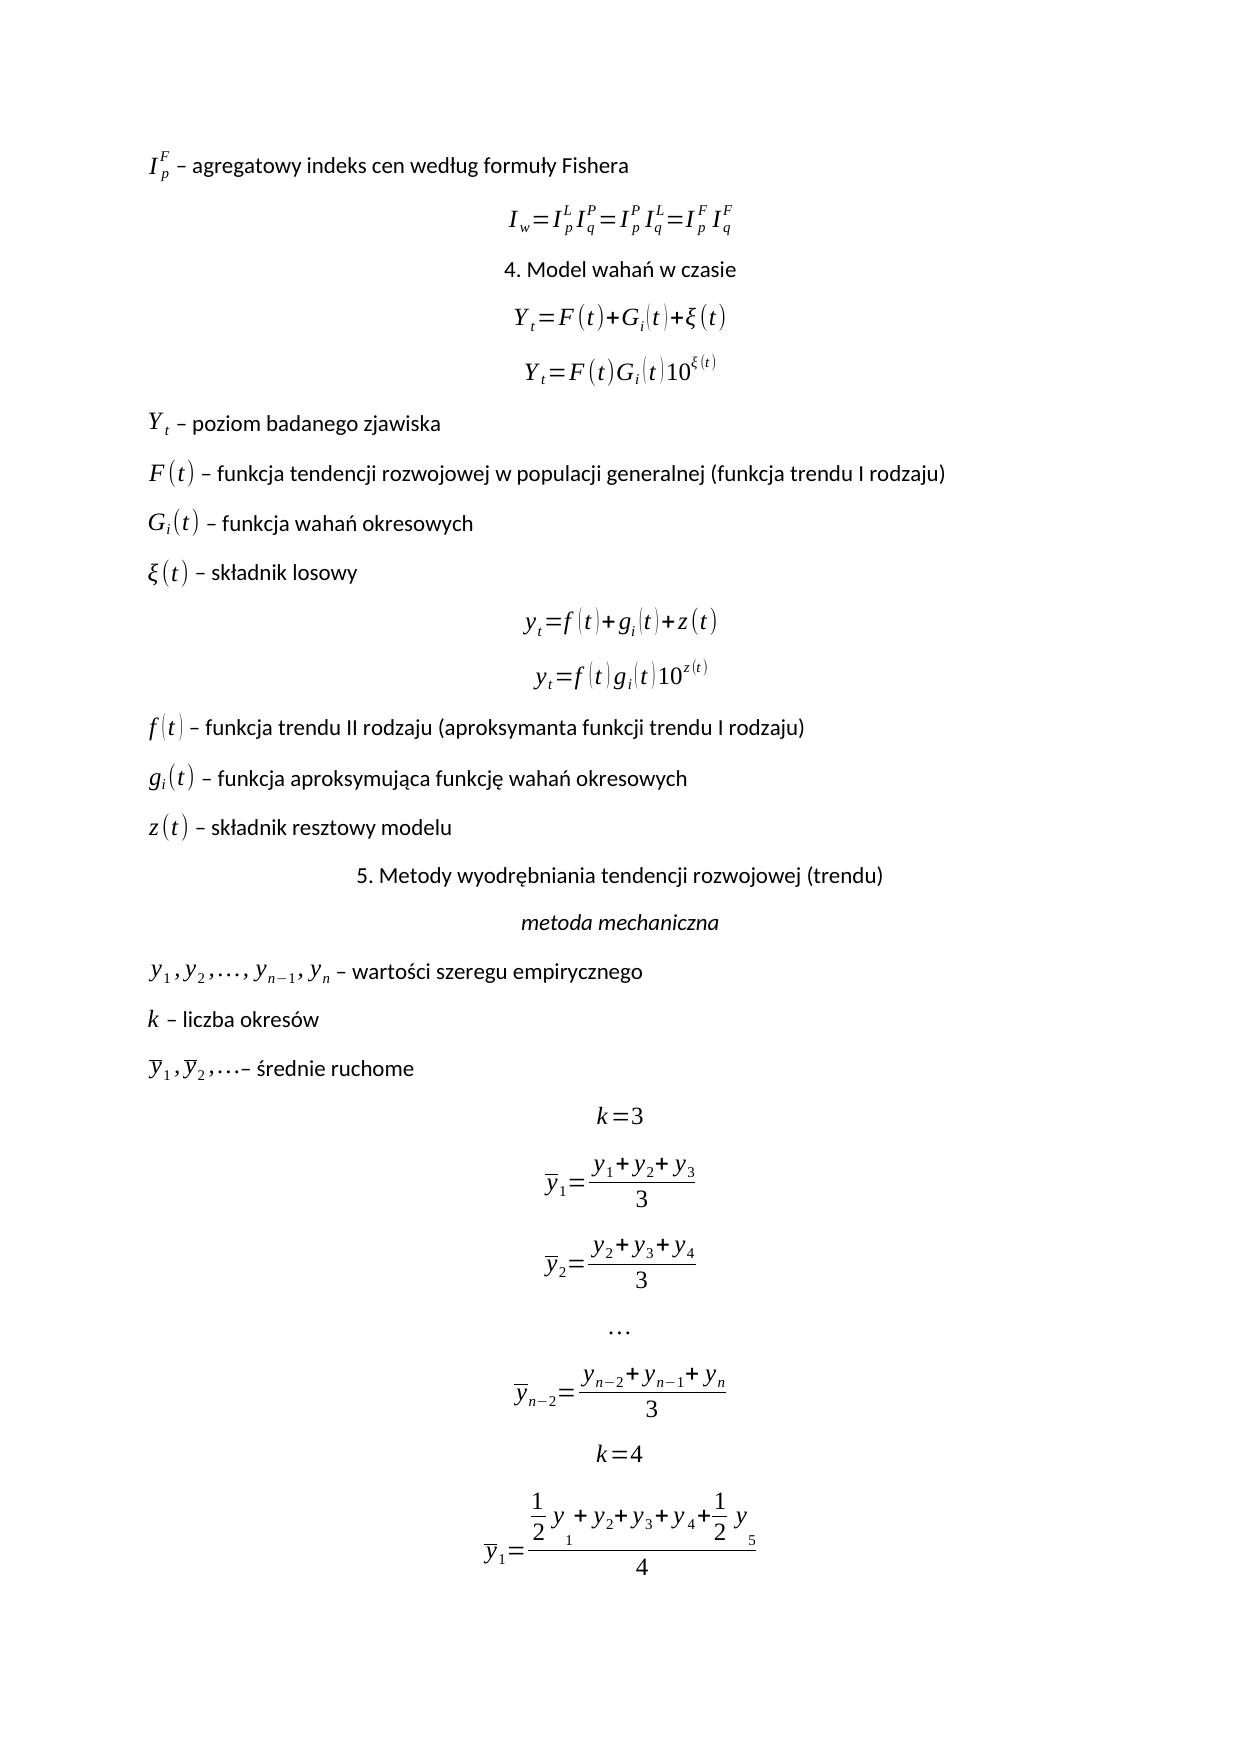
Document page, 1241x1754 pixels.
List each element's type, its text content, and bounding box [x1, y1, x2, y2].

text – agregatowy indeks cen według formuły Fishera [148, 148, 1093, 182]
text – poziom badanego zjawiska [148, 408, 1093, 439]
text – składnik resztowy modelu [148, 812, 1093, 842]
text – funkcja tendencji rozwojowej w populacji generalnej (funkcja trendu I rodzaju) [148, 458, 1093, 488]
text 5. Metody wyodrębniania tendencji rozwojowej (trendu) [148, 861, 1093, 889]
text – wartości szeregu empirycznego [148, 955, 1093, 986]
text – funkcja wahań okresowych [148, 507, 1093, 539]
text – składnik losowy [148, 558, 1093, 588]
text – funkcja aproksymująca funkcję wahań okresowych [148, 762, 1093, 794]
text metoda mechaniczna [148, 908, 1093, 936]
text – średnie ruchome [148, 1052, 1093, 1083]
text 4. Model wahań w czasie [148, 255, 1093, 283]
text – liczba okresów [148, 1005, 1093, 1033]
text – funkcja trendu II rodzaju (aproksymanta funkcji trendu I rodzaju) [148, 712, 1093, 743]
